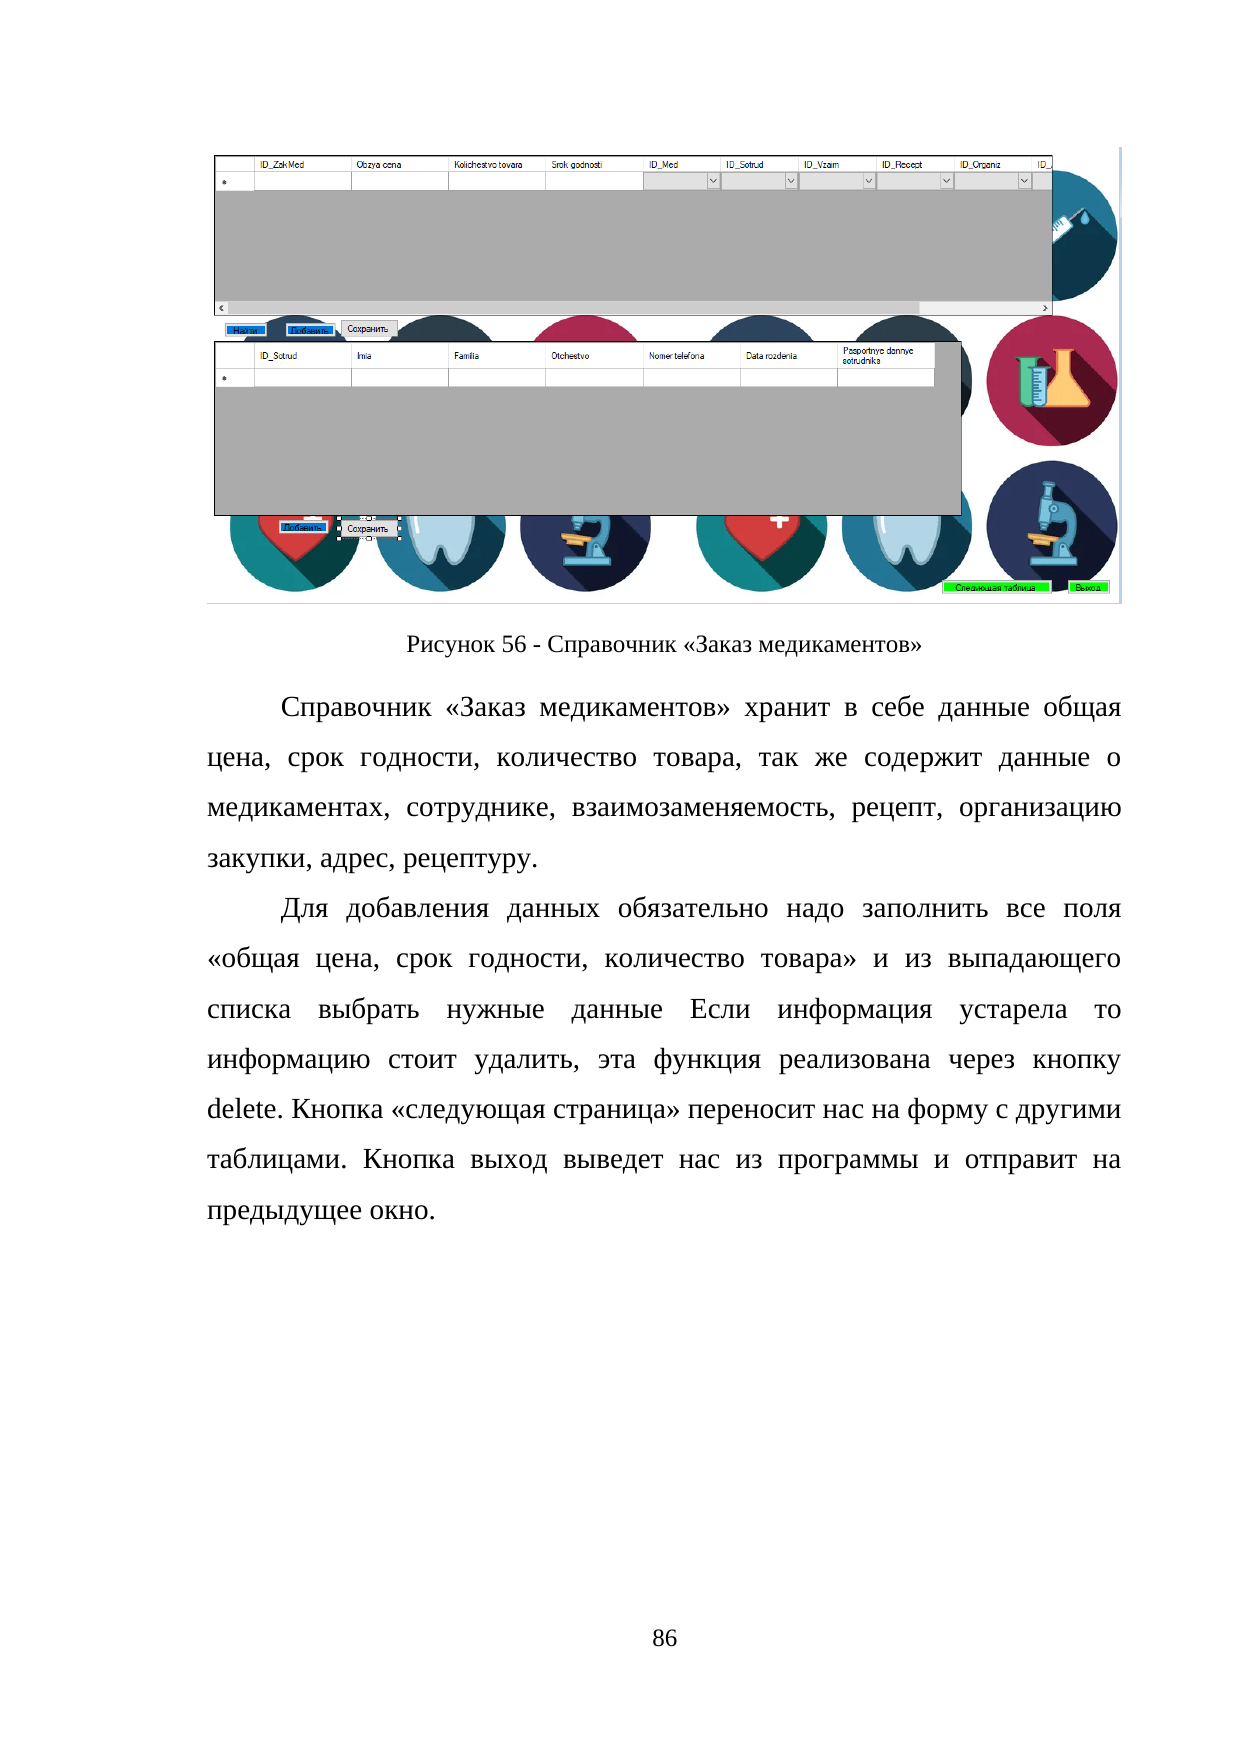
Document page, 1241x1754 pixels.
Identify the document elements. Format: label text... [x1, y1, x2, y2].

text Справочник «Заказ медикаментов» хранит в себе данные общая цена, срок годности, количество товара, так же содержит данные о медикаментах, сотруднике, взаимозаменяемость, рецепт, организацию закупки, адрес, рецептуру. [207, 689, 1122, 873]
picture [207, 147, 1122, 604]
text Для добавления данных обязательно надо заполнить все поля «общая цена, срок годности, количество товара» и из выпадающего списка выбрать нужные данные Если информация устарела то информацию стоит удалить, эта функция реализована через кнопку delete. Кнопка «следующая страница» переносит нас на форму с другими таблицами. Кнопка выход выведет нас из программы и отправит на предыдущее окно. [207, 890, 1122, 1226]
